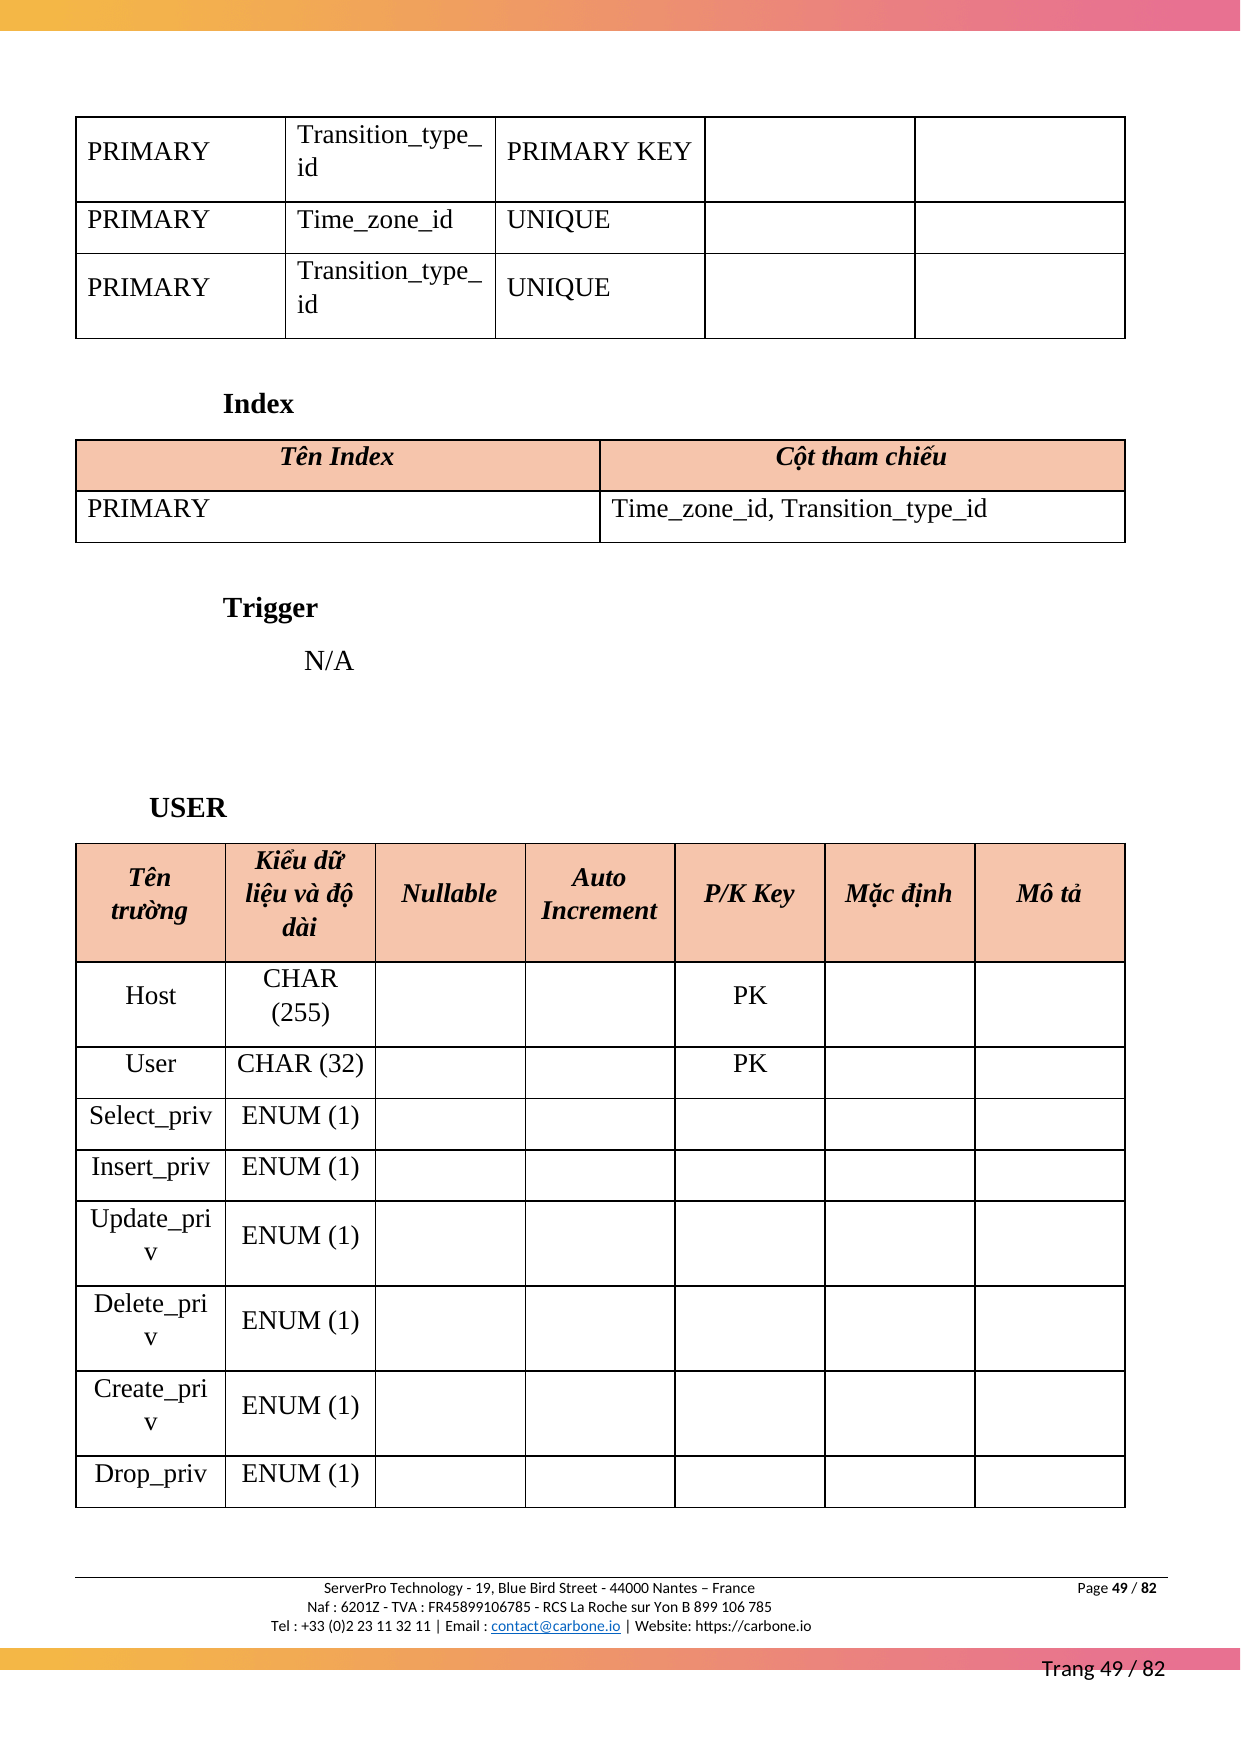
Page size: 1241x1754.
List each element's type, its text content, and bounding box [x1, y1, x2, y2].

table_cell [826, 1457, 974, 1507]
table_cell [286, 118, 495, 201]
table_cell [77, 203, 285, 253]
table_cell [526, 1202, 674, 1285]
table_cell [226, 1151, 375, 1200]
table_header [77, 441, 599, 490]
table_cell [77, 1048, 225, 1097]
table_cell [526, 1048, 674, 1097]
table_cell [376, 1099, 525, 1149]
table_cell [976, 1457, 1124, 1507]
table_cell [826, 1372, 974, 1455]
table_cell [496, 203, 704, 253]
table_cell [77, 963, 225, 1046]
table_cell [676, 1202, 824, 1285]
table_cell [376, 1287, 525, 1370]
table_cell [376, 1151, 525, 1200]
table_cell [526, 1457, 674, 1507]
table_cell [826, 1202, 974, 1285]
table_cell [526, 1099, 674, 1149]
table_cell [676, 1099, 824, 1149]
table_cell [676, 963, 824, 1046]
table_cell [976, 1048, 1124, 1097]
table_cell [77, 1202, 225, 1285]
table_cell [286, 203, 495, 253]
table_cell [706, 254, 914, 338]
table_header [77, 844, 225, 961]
picture [0, 1648, 1241, 1670]
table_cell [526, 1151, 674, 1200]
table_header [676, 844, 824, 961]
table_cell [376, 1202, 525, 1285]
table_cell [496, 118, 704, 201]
text N/A [75, 643, 1165, 677]
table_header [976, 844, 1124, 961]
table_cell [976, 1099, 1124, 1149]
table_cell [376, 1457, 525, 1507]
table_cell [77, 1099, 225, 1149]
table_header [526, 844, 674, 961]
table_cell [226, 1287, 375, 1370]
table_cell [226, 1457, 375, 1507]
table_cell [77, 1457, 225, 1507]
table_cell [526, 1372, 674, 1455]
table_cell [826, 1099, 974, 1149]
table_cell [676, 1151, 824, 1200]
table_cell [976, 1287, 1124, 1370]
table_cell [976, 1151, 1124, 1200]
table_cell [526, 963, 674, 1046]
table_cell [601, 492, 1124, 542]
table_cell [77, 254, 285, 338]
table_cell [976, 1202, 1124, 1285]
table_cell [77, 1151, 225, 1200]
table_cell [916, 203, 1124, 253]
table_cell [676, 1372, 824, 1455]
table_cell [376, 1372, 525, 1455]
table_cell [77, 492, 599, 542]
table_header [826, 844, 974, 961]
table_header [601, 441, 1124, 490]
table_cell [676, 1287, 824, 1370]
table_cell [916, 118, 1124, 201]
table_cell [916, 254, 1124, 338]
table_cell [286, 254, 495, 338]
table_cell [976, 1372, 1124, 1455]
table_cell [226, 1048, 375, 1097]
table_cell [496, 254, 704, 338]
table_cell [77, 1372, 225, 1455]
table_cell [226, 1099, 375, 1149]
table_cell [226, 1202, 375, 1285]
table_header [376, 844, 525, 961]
picture [1114, 1663, 1120, 1670]
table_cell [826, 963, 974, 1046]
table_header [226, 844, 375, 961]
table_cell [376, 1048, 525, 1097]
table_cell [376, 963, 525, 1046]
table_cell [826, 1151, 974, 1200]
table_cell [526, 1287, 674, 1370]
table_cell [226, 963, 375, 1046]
picture [0, 0, 1241, 31]
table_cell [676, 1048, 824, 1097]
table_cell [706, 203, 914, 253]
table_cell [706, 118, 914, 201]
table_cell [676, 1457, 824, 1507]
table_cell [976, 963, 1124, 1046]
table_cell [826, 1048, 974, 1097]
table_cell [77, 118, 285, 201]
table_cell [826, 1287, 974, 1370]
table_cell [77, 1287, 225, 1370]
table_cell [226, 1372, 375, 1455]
